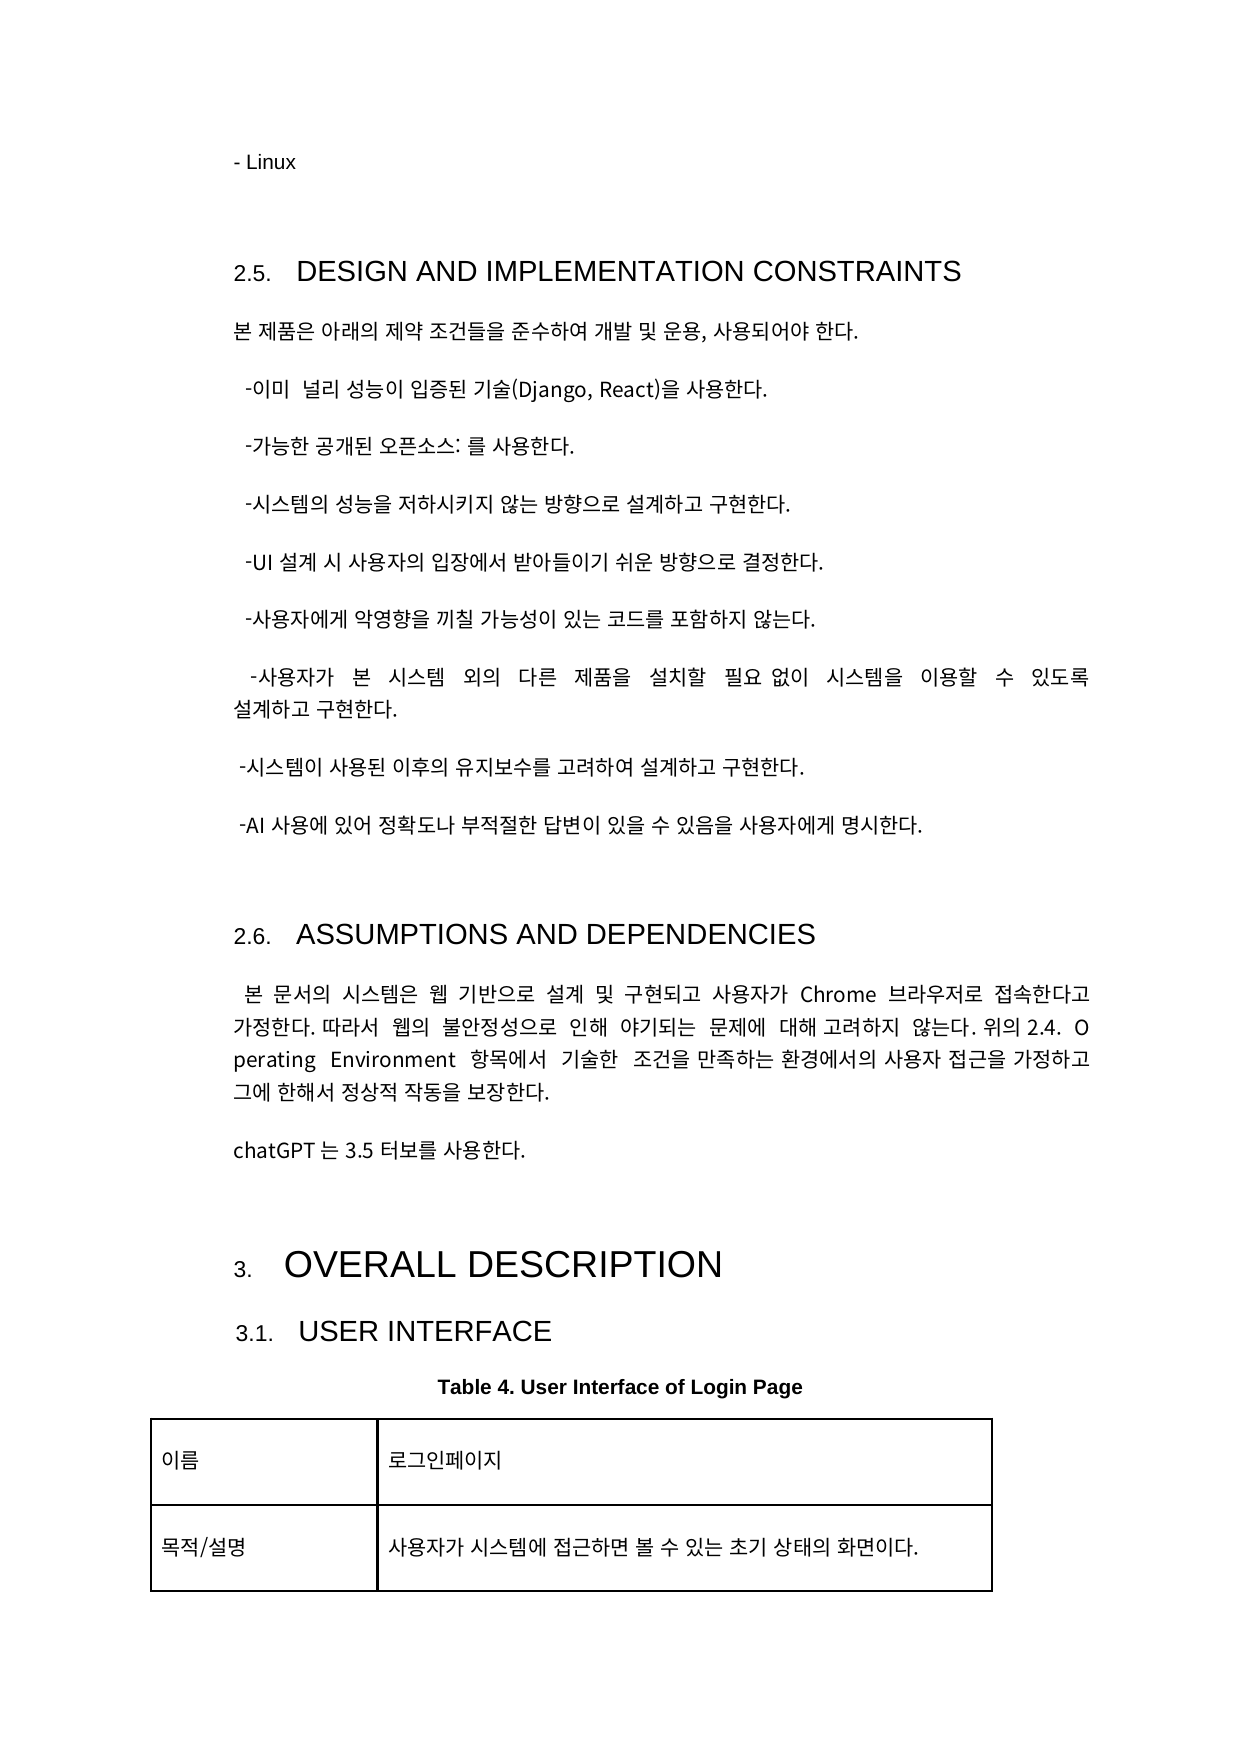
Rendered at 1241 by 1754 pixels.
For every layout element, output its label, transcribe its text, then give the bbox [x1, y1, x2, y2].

text -이미 널리 성능이 입증된 기술(Django, React)을 사용한다. [233, 373, 1090, 403]
text - Linux [233, 150, 1090, 174]
table_header 이름 [152, 1420, 376, 1504]
text -UI 설계 시 사용자의 입장에서 받아들이기 쉬운 방향으로 결정한다. [233, 546, 1090, 576]
text -가능한 공개된 오픈소스: 를 사용한다. [233, 431, 1090, 461]
text 3.1. USER INTERFACE [235, 1314, 1090, 1347]
text -시스템이 사용된 이후의 유지보수를 고려하여 설계하고 구현한다. [233, 751, 1090, 781]
text 2.6. ASSUMPTIONS AND DEPENDENCIES [233, 917, 1090, 951]
text -사용자에게 악영향을 끼칠 가능성이 있는 코드를 포함하지 않는다. [233, 603, 1090, 634]
text 3. OVERALL DESCRIPTION [233, 1242, 1090, 1285]
text Table 4. User Interface of Login Page [150, 1375, 1090, 1399]
text 본 제품은 아래의 제약 조건들을 준수하여 개발 및 운용, 사용되어야 한다. [233, 315, 1090, 346]
table_cell 목적/설명 [152, 1506, 376, 1590]
text 본 문서의 시스템은 웹 기반으로 설계 및 구현되고 사용자가 Chrome 브라우저로 접속한다고 가정한다. 따라서 웹의 불안정성으로 인해 야기되는 문제에 대해 고려하지 않는다. 위의 2.4. Operating Environment 항목에서 기술한 조건을 만족하는 환경에서의 사용자 접근을 가정하고 그에 한해서 정상적 작동을 보장한다. [233, 978, 1090, 1106]
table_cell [379, 1506, 991, 1590]
text -시스템의 성능을 저하시키지 않는 방향으로 설계하고 구현한다. [233, 488, 1090, 518]
text -AI 사용에 있어 정확도나 부적절한 답변이 있을 수 있음을 사용자에게 명시한다. [233, 809, 1090, 839]
text -사용자가 본 시스템 외의 다른 제품을 설치할 필요 없이 시스템을 이용할 수 있도록 설계하고 구현한다. [233, 661, 1090, 724]
table_header 로그인페이지 [379, 1420, 991, 1504]
text chatGPT는 3.5 터보를 사용한다. [233, 1134, 1090, 1164]
text 2.5. DESIGN AND IMPLEMENTATION CONSTRAINTS [233, 254, 1090, 288]
